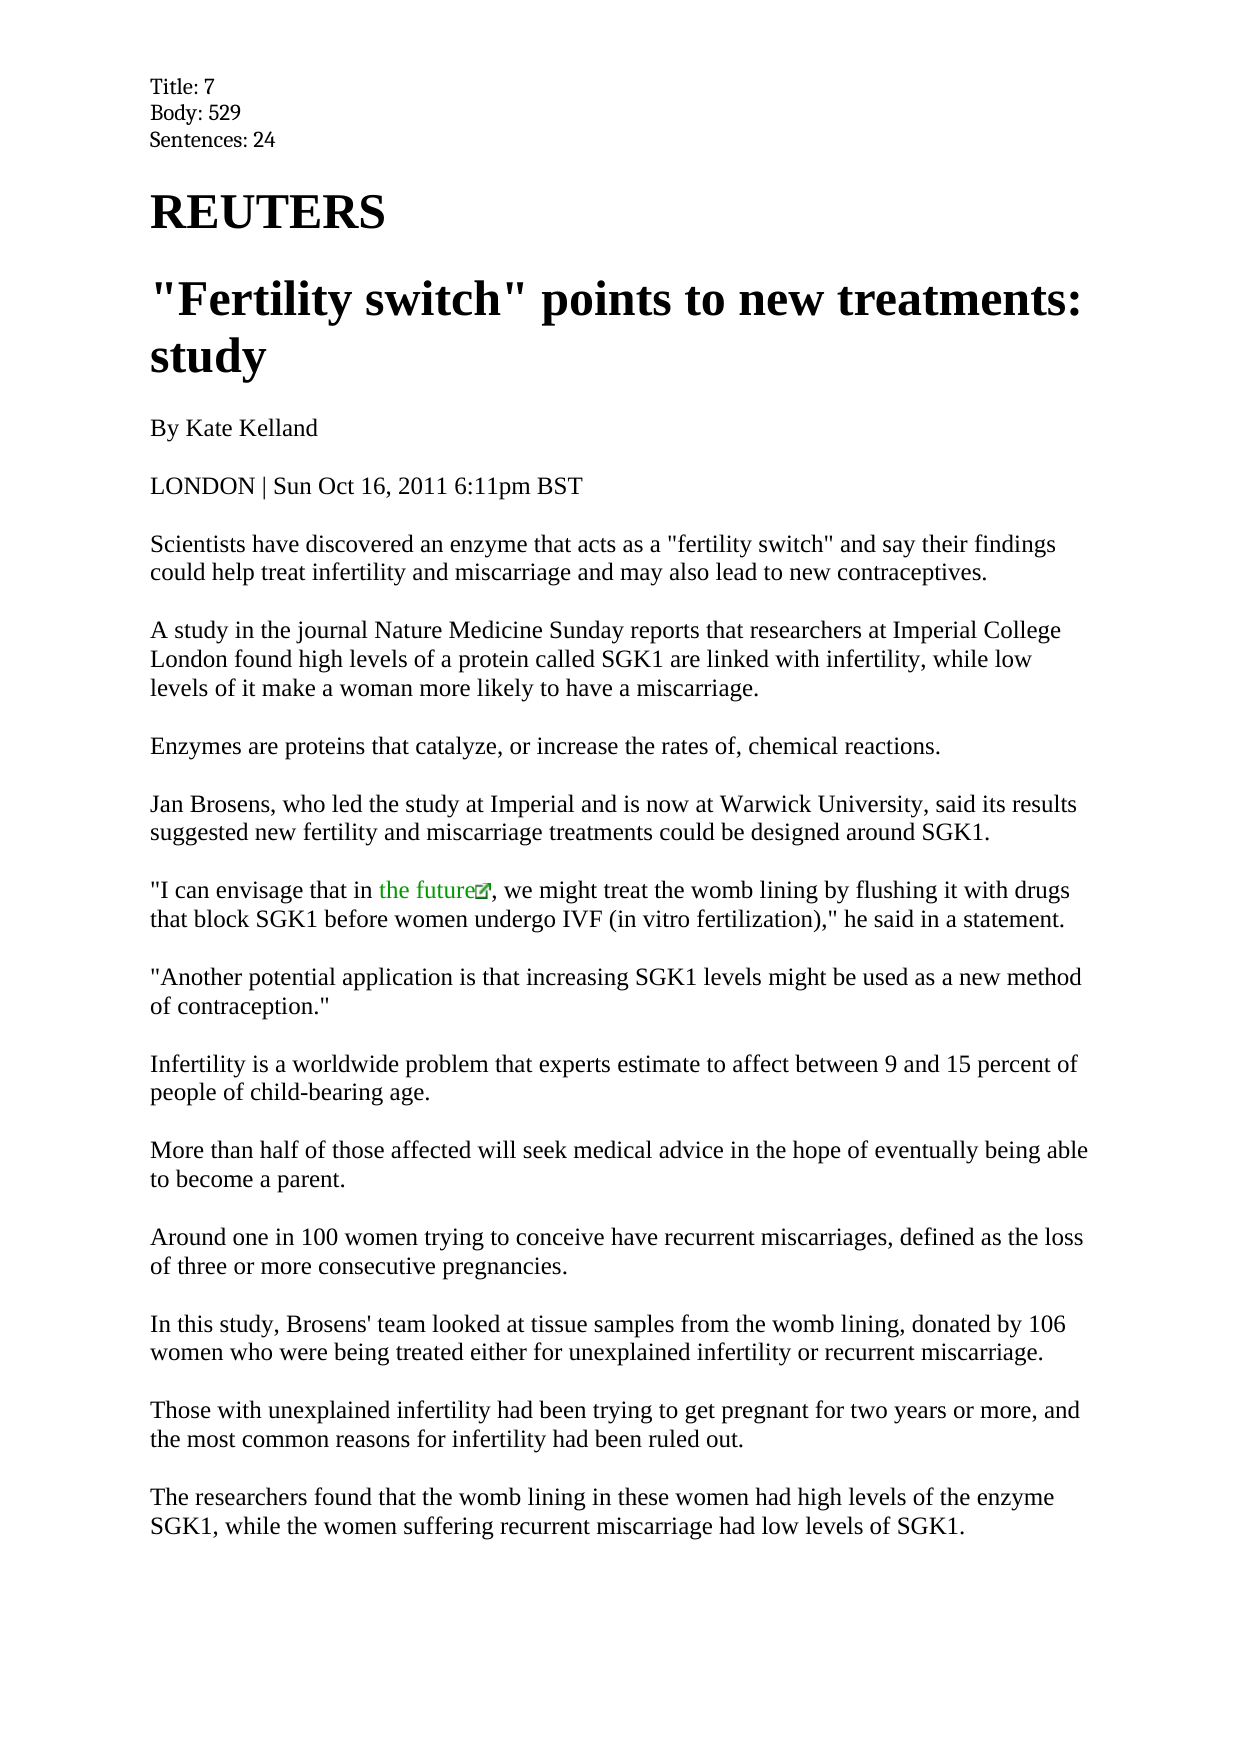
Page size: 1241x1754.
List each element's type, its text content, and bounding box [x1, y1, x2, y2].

text REUTERS [150, 182, 1090, 239]
text Around one in 100 women trying to conceive have recurrent miscarriages, defined as the loss of three or more consecutive pregnancies. [150, 1222, 1090, 1279]
text By Kate Kelland [150, 413, 1090, 442]
text "I can envisage that in the future, we might treat the womb lining by flushing it with drugs that block SGK1 before women undergo IVF (in vitro fertilization)," he said in a statement. [150, 875, 1090, 933]
text "Fertility switch" points to new treatments: study [150, 269, 1090, 384]
text Jan Brosens, who led the study at Imperial and is now at Warwick University, said its results suggested new fertility and miscarriage treatments could be designed around SGK1. [150, 789, 1090, 846]
text LONDON | Sun Oct 16, 2011 6:11pm BST [150, 471, 1090, 499]
text Infertility is a worldwide problem that experts estimate to affect between 9 and 15 percent of people of child-bearing age. [150, 1049, 1090, 1106]
text Those with unexplained infertility had been trying to get pregnant for two years or more, and the most common reasons for infertility had been ruled out. [150, 1395, 1090, 1453]
text In this study, Brosens' team looked at tissue samples from the womb lining, donated by 106 women who were being treated either for unexplained infertility or recurrent miscarriage. [150, 1309, 1090, 1366]
text A study in the journal Nature Medicine Sunday reports that researchers at Imperial College London found high levels of a protein called SGK1 are linked with infertility, while low levels of it make a woman more likely to have a miscarriage. [150, 615, 1090, 702]
picture [475, 883, 491, 899]
text More than half of those affected will seek medical advice in the hope of eventually being able to become a parent. [150, 1135, 1090, 1193]
text "Another potential application is that increasing SGK1 levels might be used as a new method of contraception." [150, 962, 1090, 1019]
text Enzymes are proteins that catalyze, or increase the rates of, chemical reactions. [150, 731, 1090, 759]
text Scientists have discovered an enzyme that acts as a "fertility switch" and say their findings could help treat infertility and miscarriage and may also lead to new contraceptives. [150, 529, 1090, 586]
text The researchers found that the womb lining in these women had high levels of the enzyme SGK1, while the women suffering recurrent miscarriage had low levels of SGK1. [150, 1482, 1090, 1539]
